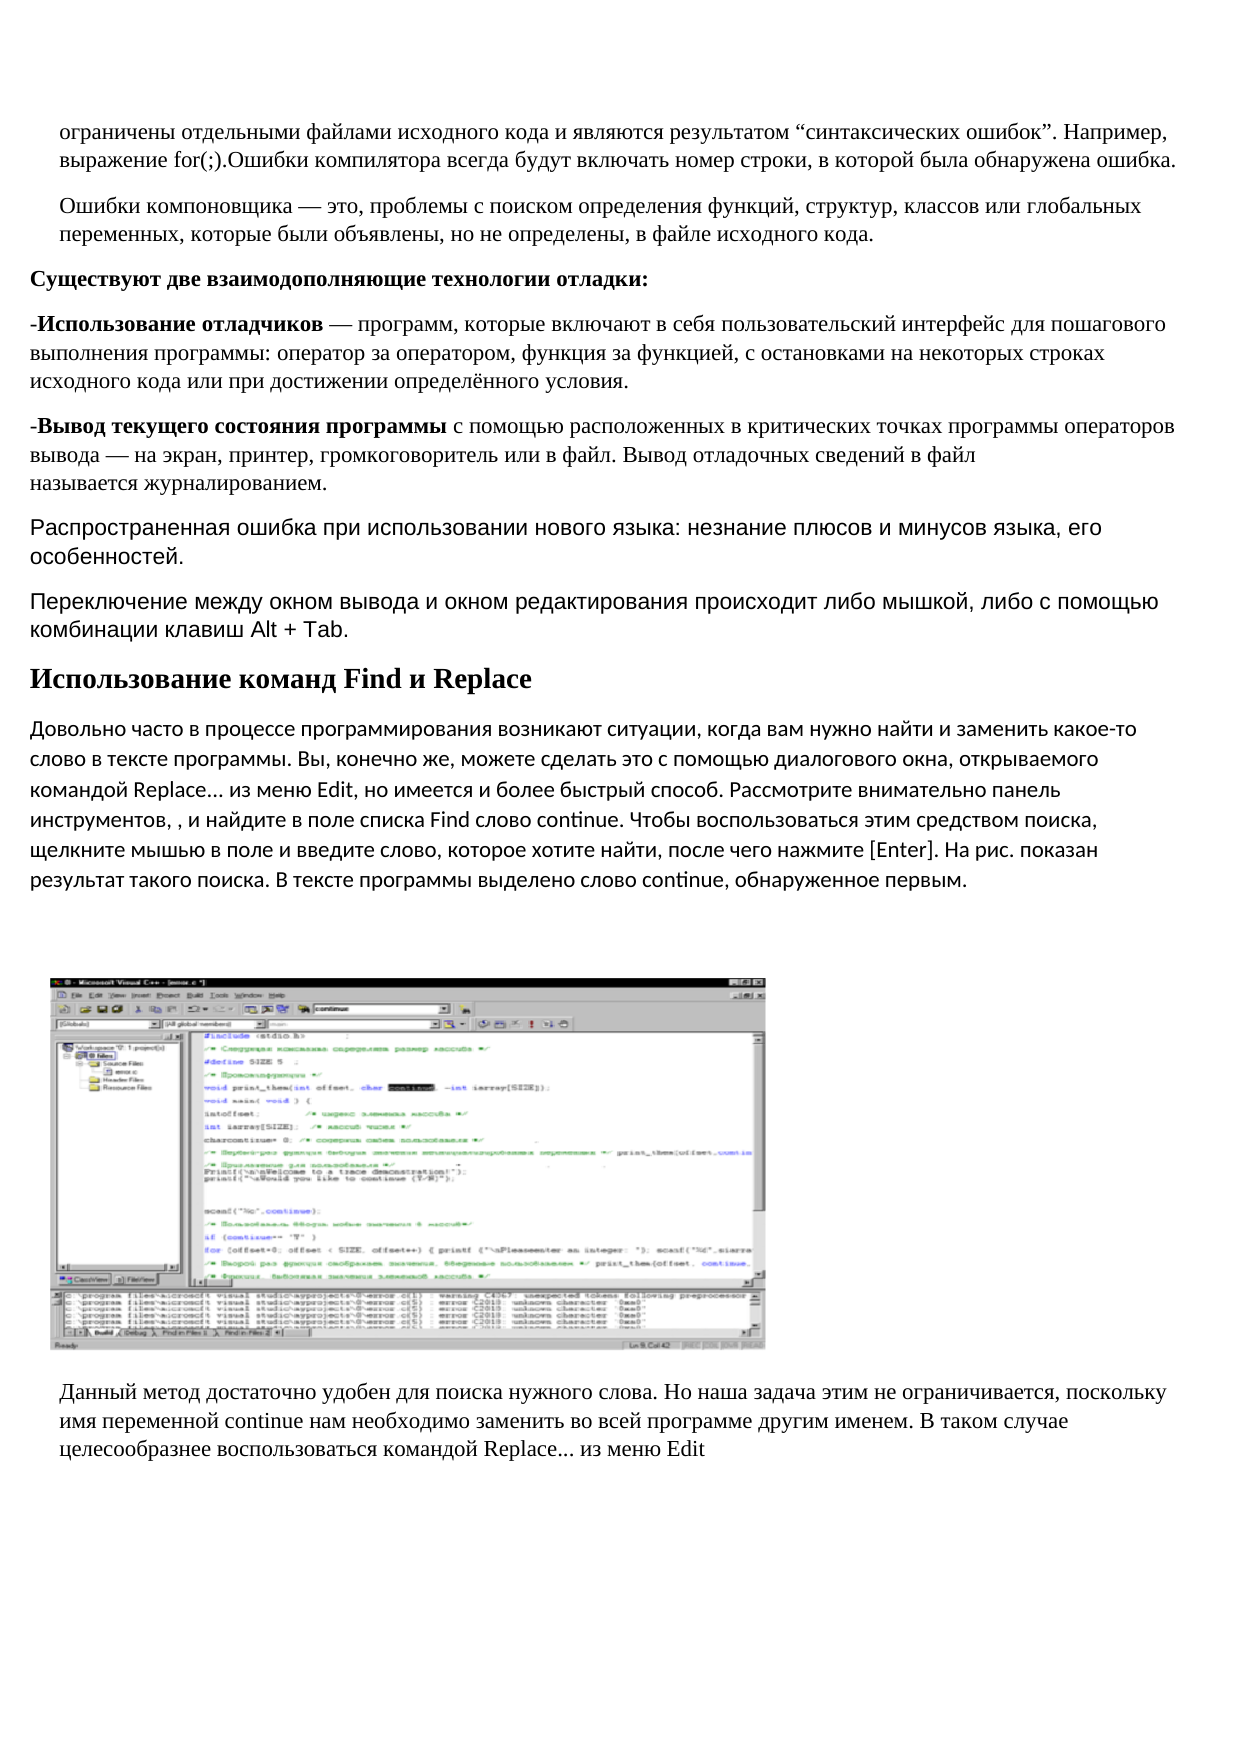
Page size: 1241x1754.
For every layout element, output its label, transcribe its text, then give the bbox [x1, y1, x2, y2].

text Использование команд Find и Replace [29, 661, 1196, 695]
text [59, 118, 1196, 173]
text Данный метод достаточно удобен для поиска нужного слова. Но наша задача этим не ограничивается, поскольку имя переменной continue нам необходимо заменить во всей программе другим именем. В таком случае целесообразнее воспользоваться командой Replace... из меню Edit [59, 1378, 1196, 1462]
text Существуют две взаимодополняющие технологии отладки: [29, 265, 1196, 292]
text Распространенная ошибка при использовании нового языка: незнание плюсов и минусов языка, его особенностей. [29, 514, 1196, 569]
text Ошибки компоновщика — это, проблемы с поиском определения функций, структур, классов или глобальных переменных, которые были объявлены, но не определены, в файле исходного кода. [59, 192, 1196, 246]
picture [29, 957, 837, 1360]
text Довольно часто в процессе программирования возникают ситуации, когда вам нужно найти и заменить какое-то слово в тексте программы. Вы, конечно же, можете сделать это с помощью диалогового окна, открываемого командой Replace... из меню Edit, но имеется и более быстрый способ. Рассмотрите внимательно панель инструментов, , и найдите в поле списка Find слово continue. Чтобы воспользоваться этим средством поиска, щелкните мышью в поле и введите слово, которое хотите найти, после чего нажмите [Enter]. На рис. показан результат такого поиска. В тексте программы выделено слово continue, обнаруженное первым. [29, 714, 1196, 893]
text -Использование отладчиков — программ, которые включают в себя пользовательский интерфейс для пошагового выполнения программы: оператор за оператором, функция за функцией, с остановками на некоторых строках исходного кода или при достижении определённого условия. [29, 310, 1196, 393]
text -Вывод текущего состояния программы с помощью расположенных в критических точках программы операторов вывода — на экран, принтер, громкоговоритель или в файл. Вывод отладочных сведений в файл называется журналированием. [29, 412, 1196, 496]
text Переключение между окном вывода и окном редактирования происходит либо мышкой, либо с помощью комбинации клавиш Alt + Tab. [29, 588, 1196, 643]
